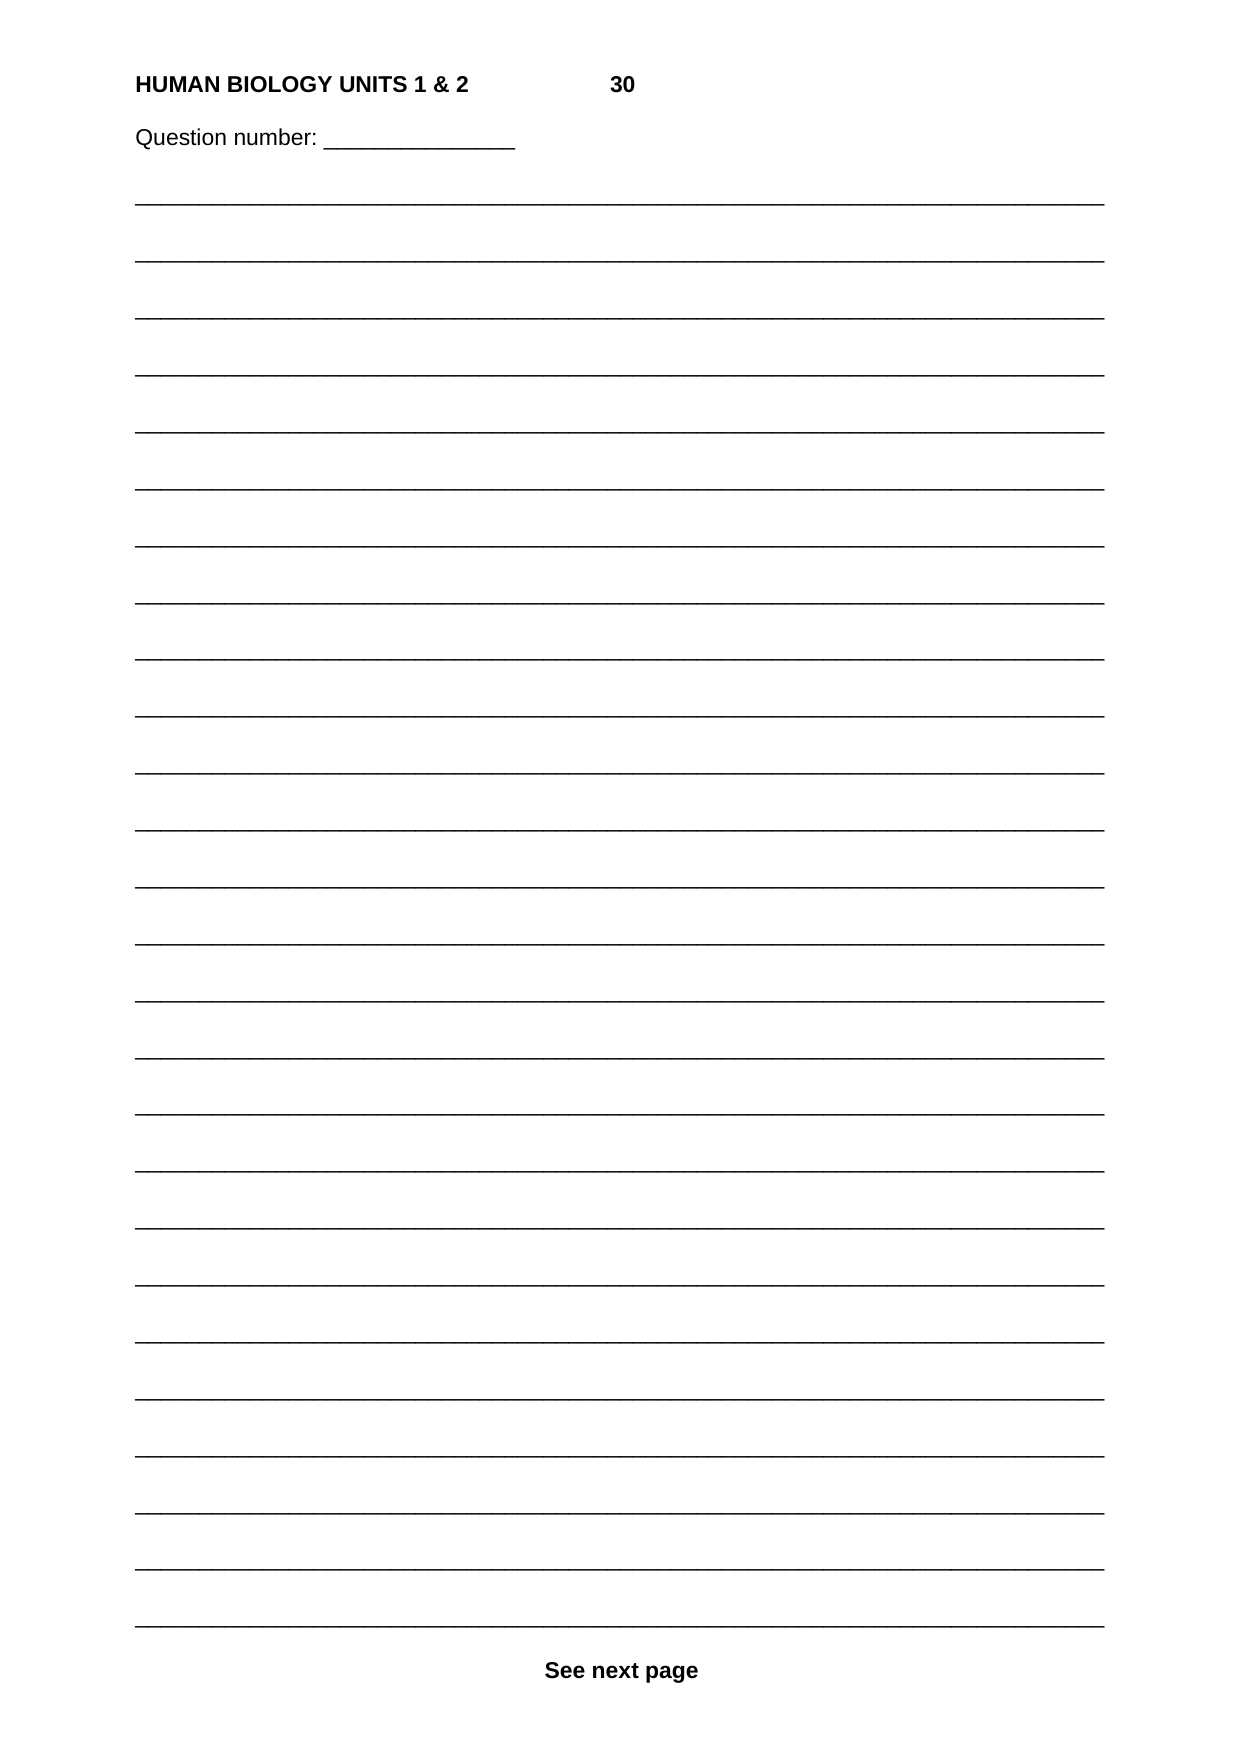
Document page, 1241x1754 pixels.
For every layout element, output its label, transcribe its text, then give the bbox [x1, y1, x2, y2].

text ____________________________________________________________________________ [135, 806, 1107, 832]
text ____________________________________________________________________________ [135, 465, 1107, 491]
text ____________________________________________________________________________ [135, 692, 1107, 719]
text ____________________________________________________________________________ [135, 863, 1107, 889]
text ____________________________________________________________________________ [135, 1261, 1107, 1287]
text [135, 1545, 1107, 1572]
text ____________________________________________________________________________ [135, 294, 1107, 321]
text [135, 1602, 1107, 1629]
text ____________________________________________________________________________ [135, 1318, 1107, 1344]
text ____________________________________________________________________________ [135, 578, 1107, 605]
text ____________________________________________________________________________ [135, 351, 1107, 377]
text ____________________________________________________________________________ [135, 1147, 1107, 1174]
text ____________________________________________________________________________ [135, 920, 1107, 946]
text ____________________________________________________________________________ [135, 749, 1107, 776]
text ____________________________________________________________________________ [135, 1432, 1107, 1458]
text ____________________________________________________________________________ [135, 408, 1107, 434]
text ____________________________________________________________________________ [135, 1375, 1107, 1401]
text Question number: _______________ [135, 123, 1107, 150]
text ____________________________________________________________________________ [135, 1488, 1107, 1515]
text ____________________________________________________________________________ [135, 1033, 1107, 1060]
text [135, 237, 1107, 264]
text ____________________________________________________________________________ [135, 977, 1107, 1003]
text ____________________________________________________________________________ [135, 522, 1107, 548]
text ____________________________________________________________________________ [135, 1090, 1107, 1117]
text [135, 180, 1107, 207]
text ____________________________________________________________________________ [135, 635, 1107, 662]
text ____________________________________________________________________________ [135, 1204, 1107, 1231]
